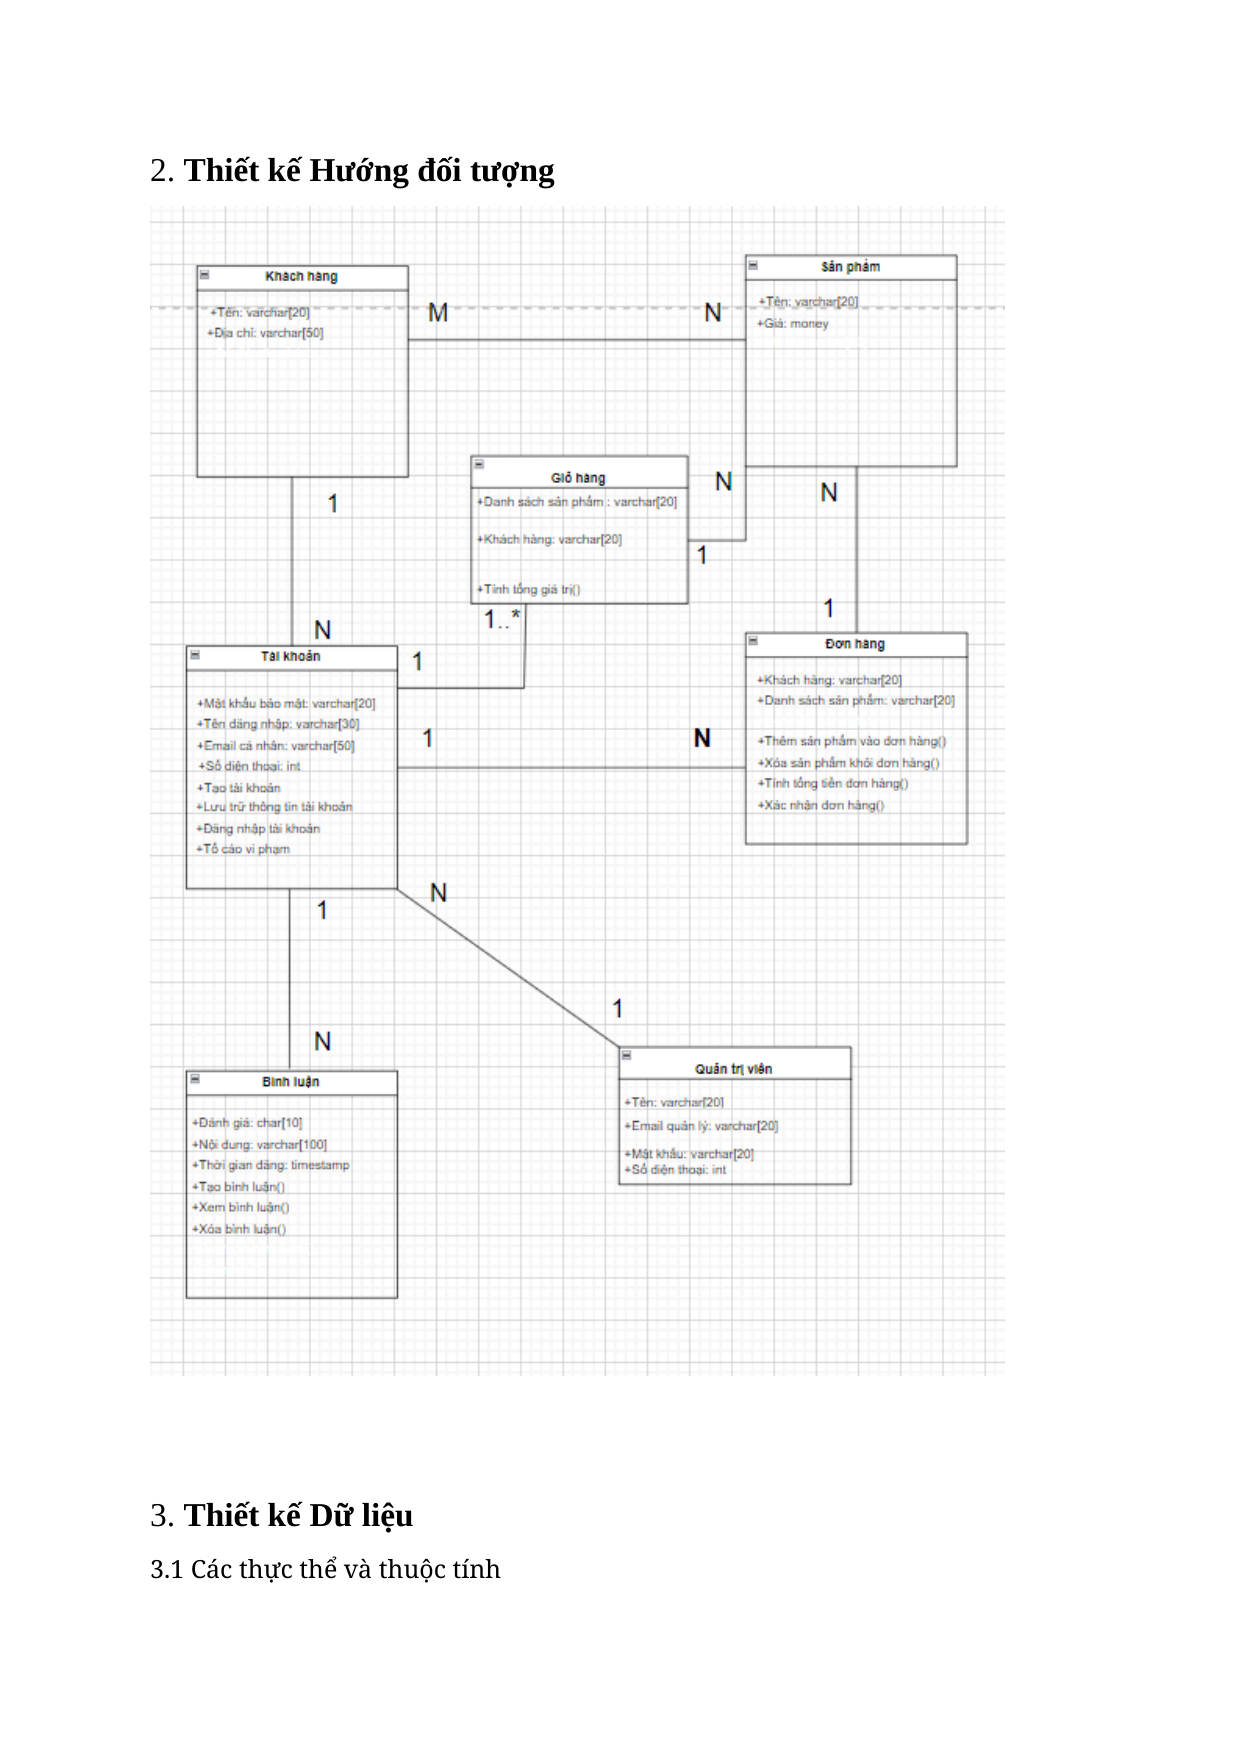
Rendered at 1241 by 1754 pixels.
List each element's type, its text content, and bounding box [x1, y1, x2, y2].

text 3.1 Các thực thể và thuộc tính [150, 1552, 1090, 1586]
subtitle 3. Thiết kế Dữ liệu [150, 1495, 1090, 1533]
subtitle 2. Thiết kế Hướng đối tượng [150, 150, 1090, 188]
picture [150, 206, 1005, 1376]
